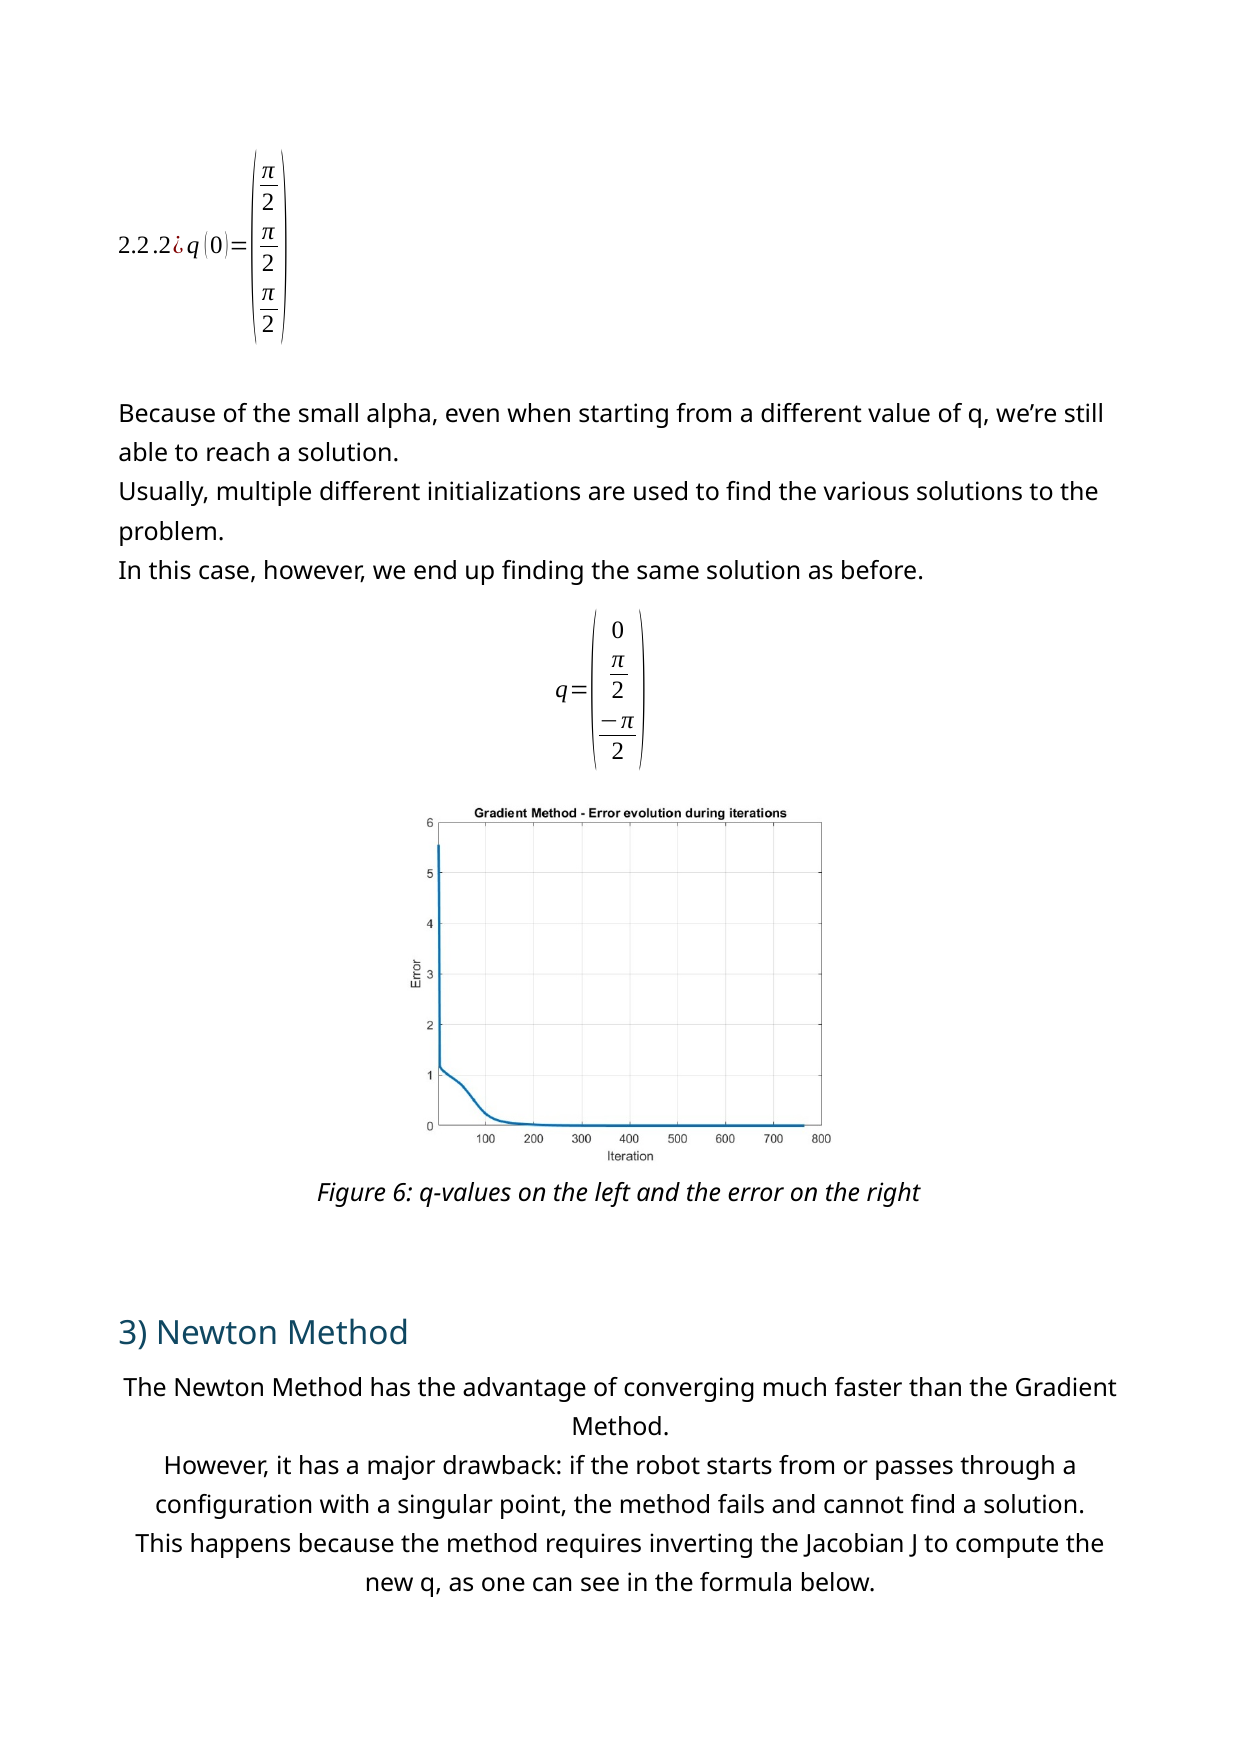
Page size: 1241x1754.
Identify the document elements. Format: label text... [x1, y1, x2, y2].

subtitle Newton Method [118, 1309, 1122, 1354]
list Because of the small alpha, even when starting from a different value of q, we’re still able to reach a solution. Usually, multiple different initializations are used to find the various solutions to the problem. In this case, however, we end up finding the same solution as before. [118, 396, 1122, 586]
picture [374, 795, 869, 1166]
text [118, 1369, 1122, 1599]
